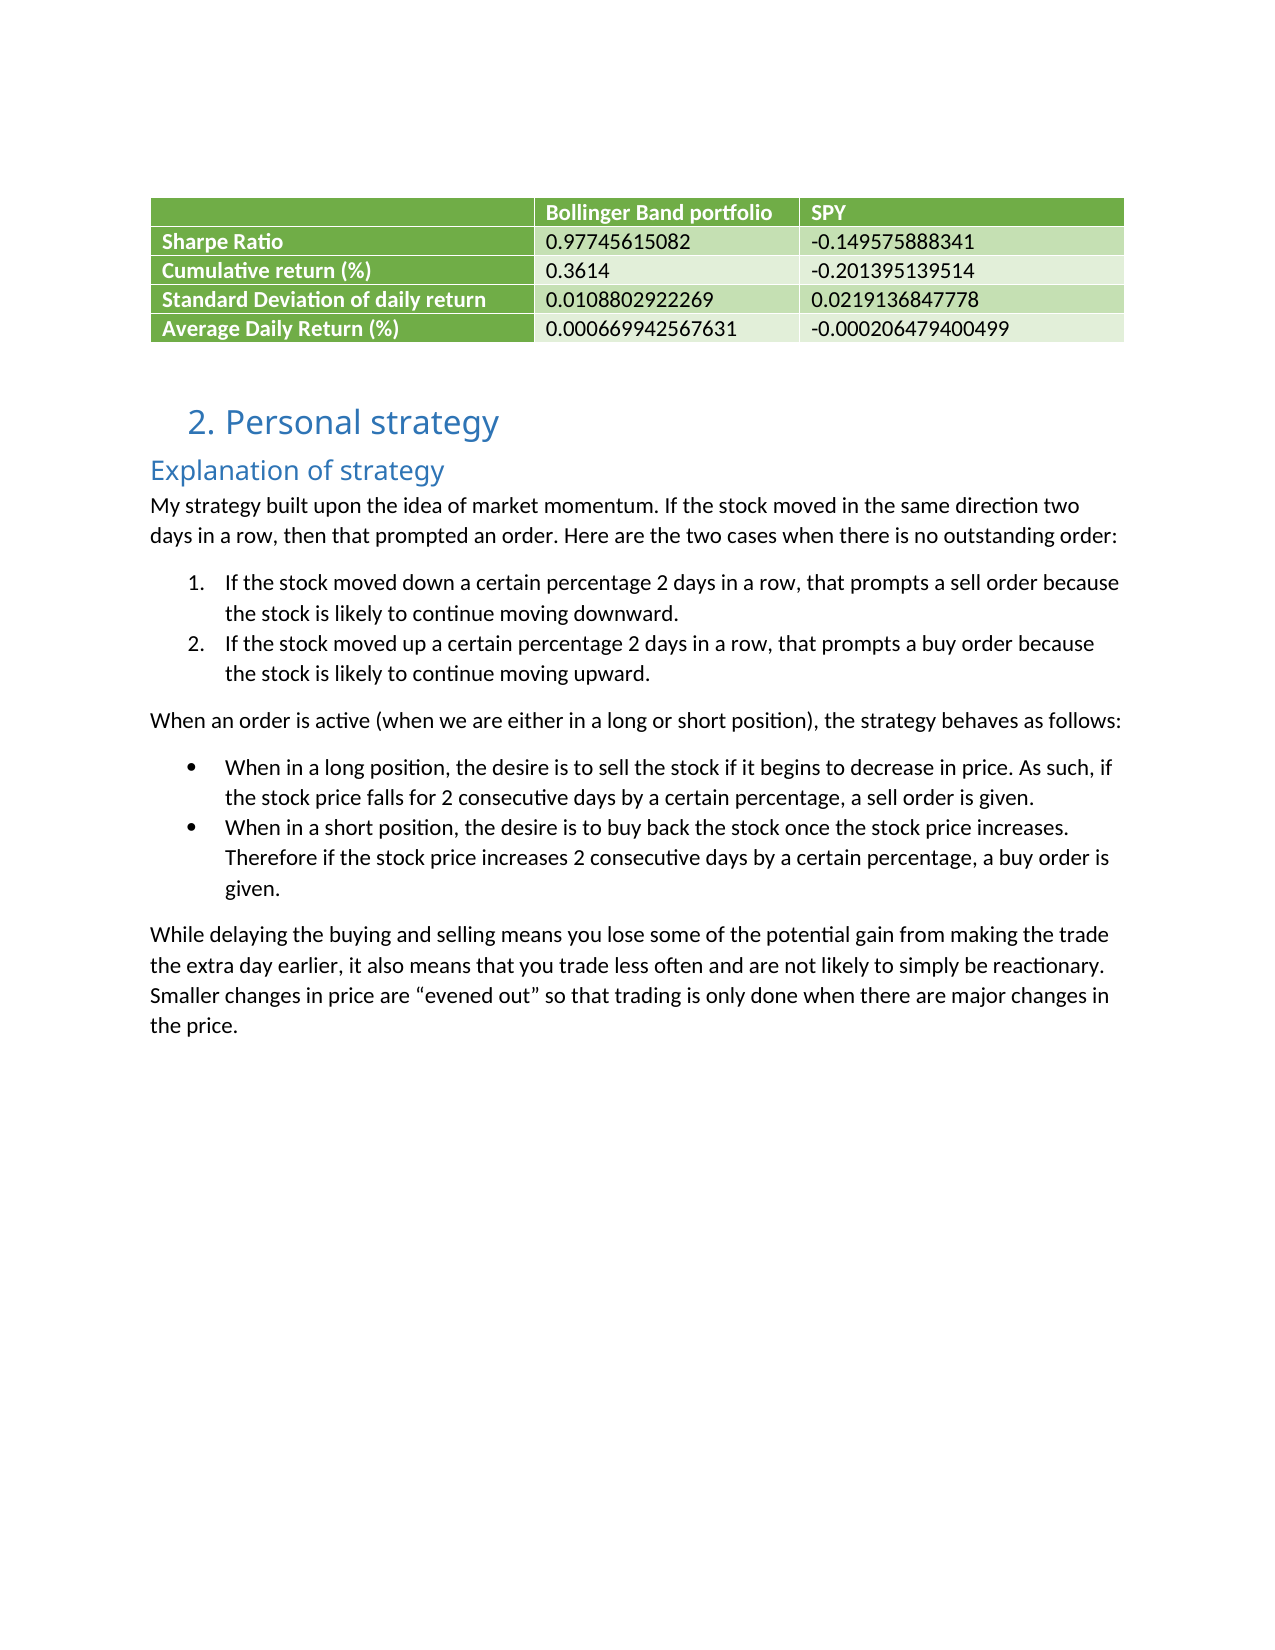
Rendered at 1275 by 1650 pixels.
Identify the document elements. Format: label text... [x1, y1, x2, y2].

table_cell 0.0108802922269 [535, 285, 799, 313]
table_cell 0.0219136847778 [800, 285, 1124, 313]
text My strategy built upon the idea of market momentum. If the stock moved in the same direction two days in a row, then that prompted an order. Here are the two cases when there is no outstanding order: [150, 491, 1125, 549]
list When in a short position, the desire is to buy back the stock once the stock price increases. Therefore if the stock price increases 2 consecutive days by a certain percentage, a buy order is given. [187, 813, 1125, 902]
table_header Bollinger Band portfolio [535, 198, 799, 226]
table_cell -0.149575888341 [800, 227, 1124, 255]
table_cell 0.000669942567631 [535, 314, 799, 342]
text While delaying the buying and selling means you lose some of the potential gain from making the trade the extra day earlier, it also means that you trade less often and are not likely to simply be reactionary. Smaller changes in price are “evened out” so that trading is only done when there are major changes in the price. [150, 921, 1125, 1039]
table_cell Cumulative return (%) [151, 256, 534, 284]
list If the stock moved down a certain percentage 2 days in a row, that prompts a sell order because the stock is likely to continue moving downward. [187, 568, 1125, 627]
list If the stock moved up a certain percentage 2 days in a row, that prompts a buy order because the stock is likely to continue moving upward. [187, 629, 1125, 687]
subtitle Explanation of strategy [150, 452, 1125, 488]
table_cell Sharpe Ratio [151, 227, 534, 255]
table_header [151, 198, 534, 226]
table_cell -0.201395139514 [800, 256, 1124, 284]
table_cell Standard Deviation of daily return [151, 285, 534, 313]
table_header SPY [800, 198, 1124, 226]
subtitle Personal strategy [187, 398, 1125, 444]
table_cell 0.3614 [535, 256, 799, 284]
text When an order is active (when we are either in a long or short position), the strategy behaves as follows: [150, 706, 1125, 734]
table_cell 0.97745615082 [535, 227, 799, 255]
list When in a long position, the desire is to sell the stock if it begins to decrease in price. As such, if the stock price falls for 2 consecutive days by a certain percentage, a sell order is given. [187, 753, 1125, 811]
table_cell -0.000206479400499 [800, 314, 1124, 342]
table_cell Average Daily Return (%) [151, 314, 534, 342]
